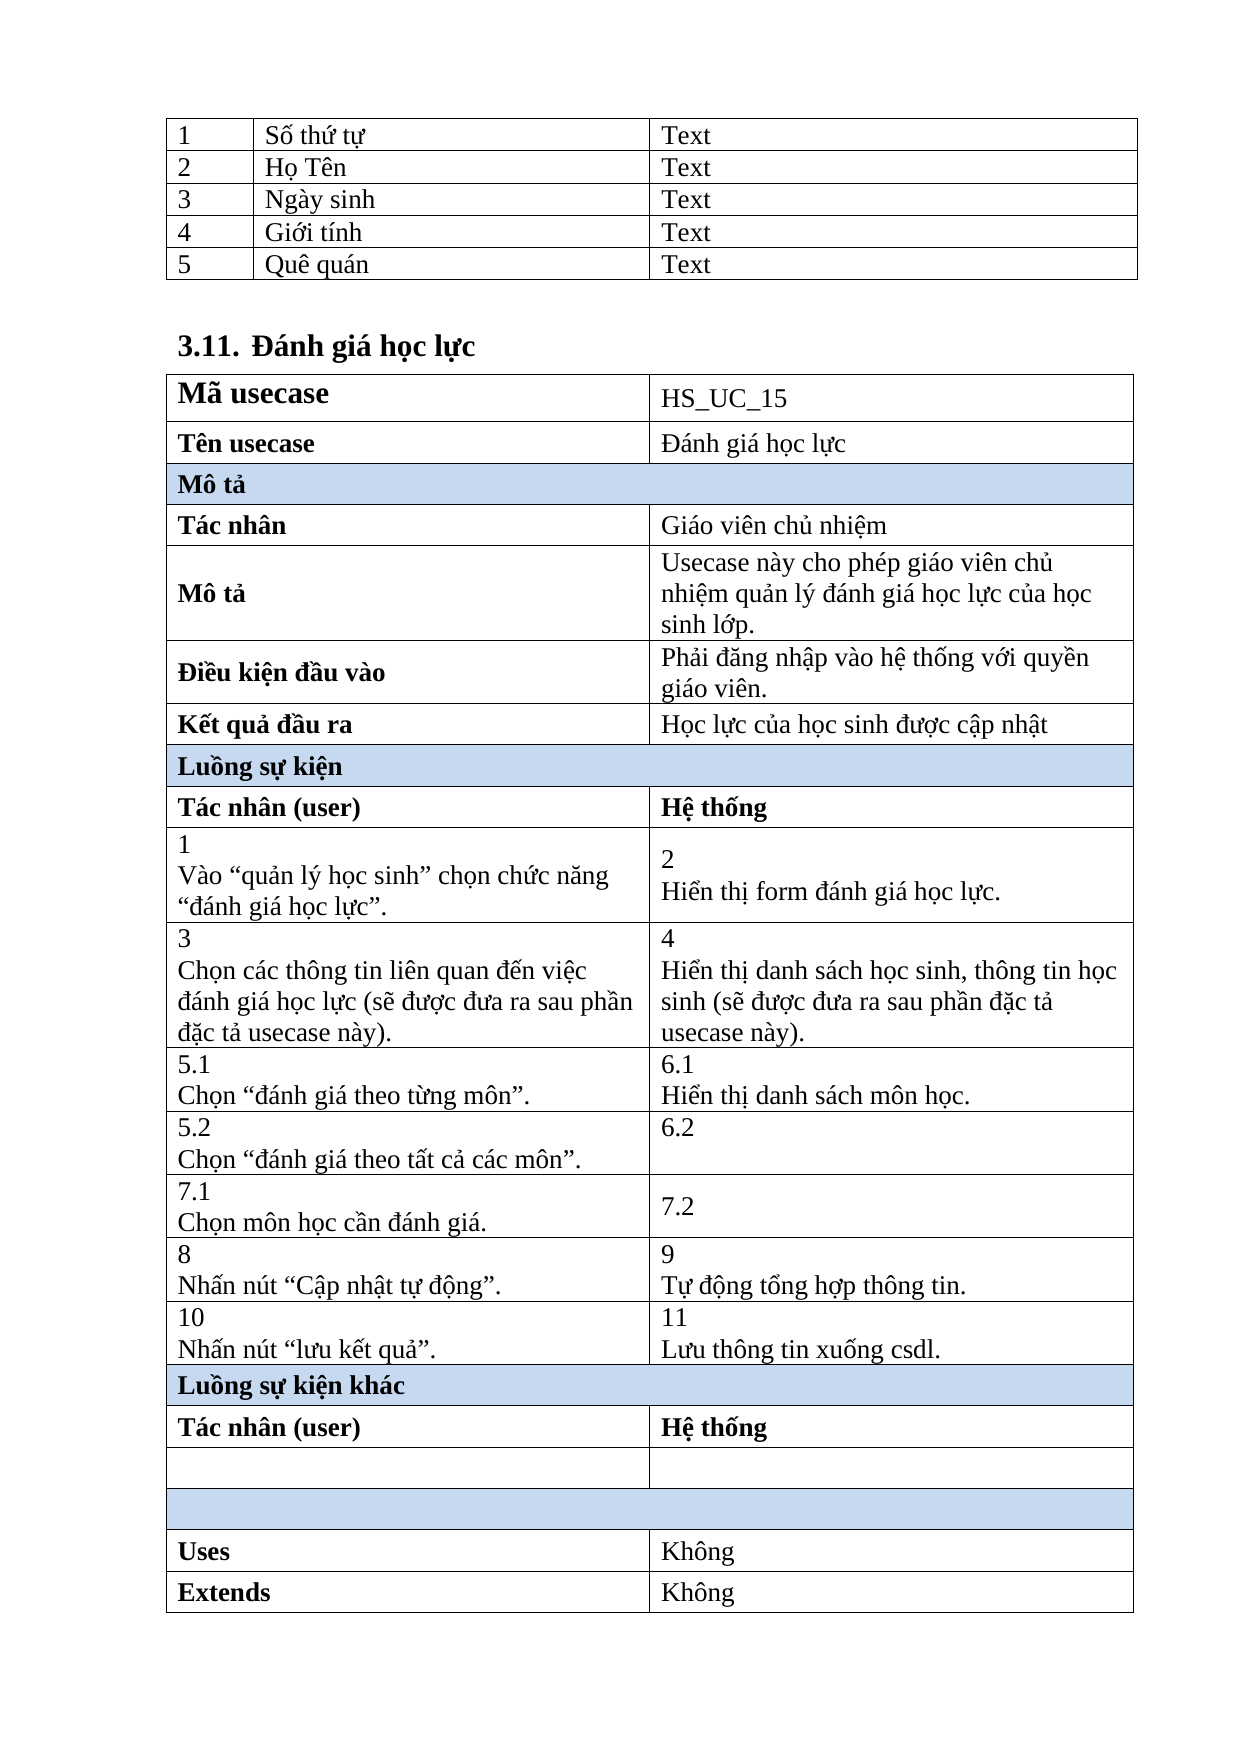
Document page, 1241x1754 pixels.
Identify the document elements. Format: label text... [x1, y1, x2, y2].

table_cell Tác nhân (user) [167, 1406, 649, 1447]
table_cell Extends [167, 1572, 649, 1612]
table_cell 4 [167, 216, 253, 247]
table_cell Luồng sự kiện [167, 745, 1133, 786]
table_cell Giới tính [254, 216, 649, 247]
table_cell 3 Chọn các thông tin liên quan đến việc đánh giá học lực (sẽ được đưa ra sau phần đặc tả usecase này). [167, 923, 649, 1047]
table_cell Đánh giá học lực [650, 422, 1133, 462]
table_cell Text [650, 151, 1137, 182]
table_cell Phải đăng nhập vào hệ thống với quyền giáo viên. [650, 641, 1133, 703]
table_cell Ngày sinh [254, 184, 649, 215]
table_cell 5.2 Chọn “đánh giá theo tất cả các môn”. [167, 1112, 649, 1174]
table_cell Không [650, 1572, 1133, 1612]
table_cell [650, 1448, 1133, 1488]
table_cell Giáo viên chủ nhiệm [650, 505, 1133, 545]
table_cell 6.1 Hiển thị danh sách môn học. [650, 1048, 1133, 1111]
table_header Mã usecase [167, 375, 649, 421]
table_cell 7.1 Chọn môn học cần đánh giá. [167, 1175, 649, 1237]
table_cell Usecase này cho phép giáo viên chủ nhiệm quản lý đánh giá học lực của học sinh lớp. [650, 546, 1133, 640]
table_cell 7.2 [650, 1175, 1133, 1237]
table_cell Số thứ tự [254, 119, 649, 150]
table_cell 11 Lưu thông tin xuống csdl. [650, 1302, 1133, 1364]
table_cell 1 [167, 119, 253, 150]
table_cell Tác nhân [167, 505, 649, 545]
table_cell 5 [167, 248, 253, 279]
table_cell Học lực của học sinh được cập nhật [650, 704, 1133, 744]
table_cell 10 Nhấn nút “lưu kết quả”. [167, 1302, 649, 1364]
table_cell Mô tả [167, 546, 649, 640]
table_cell Mô tả [167, 464, 1133, 504]
table_cell Họ Tên [254, 151, 649, 182]
table_cell 1 Vào “quản lý học sinh” chọn chức năng “đánh giá học lực”. [167, 828, 649, 922]
table_cell 8 Nhấn nút “Cập nhật tự động”. [167, 1238, 649, 1301]
table_cell Điều kiện đầu vào [167, 641, 649, 703]
table_cell 3 [167, 184, 253, 215]
table_header HS_UC_15 [650, 375, 1133, 421]
table_cell 5.1 Chọn “đánh giá theo từng môn”. [167, 1048, 649, 1111]
text Đánh giá học lực [177, 327, 1122, 363]
table_cell 6.2 [650, 1112, 1133, 1174]
table_cell Hệ thống [650, 1406, 1133, 1447]
table_cell Text [650, 216, 1137, 247]
table_cell Tên usecase [167, 422, 649, 462]
table_cell 2 Hiển thị form đánh giá học lực. [650, 828, 1133, 922]
table_cell Uses [167, 1530, 649, 1571]
table_cell Luồng sự kiện khác [167, 1365, 1133, 1405]
table_cell Hệ thống [650, 787, 1133, 827]
table_cell Không [650, 1530, 1133, 1571]
table_cell 2 [167, 151, 253, 182]
table_cell Tác nhân (user) [167, 787, 649, 827]
table_cell 4 Hiển thị danh sách học sinh, thông tin học sinh (sẽ được đưa ra sau phần đặc tả usecase này). [650, 923, 1133, 1047]
table_cell [167, 1489, 1133, 1529]
table_cell Text [650, 184, 1137, 215]
table_cell Quê quán [254, 248, 649, 279]
table_cell [167, 1448, 649, 1488]
table_cell Text [650, 248, 1137, 279]
table_cell 9 Tự động tổng hợp thông tin. [650, 1238, 1133, 1301]
table_cell Kết quả đầu ra [167, 704, 649, 744]
table_cell Text [650, 119, 1137, 150]
